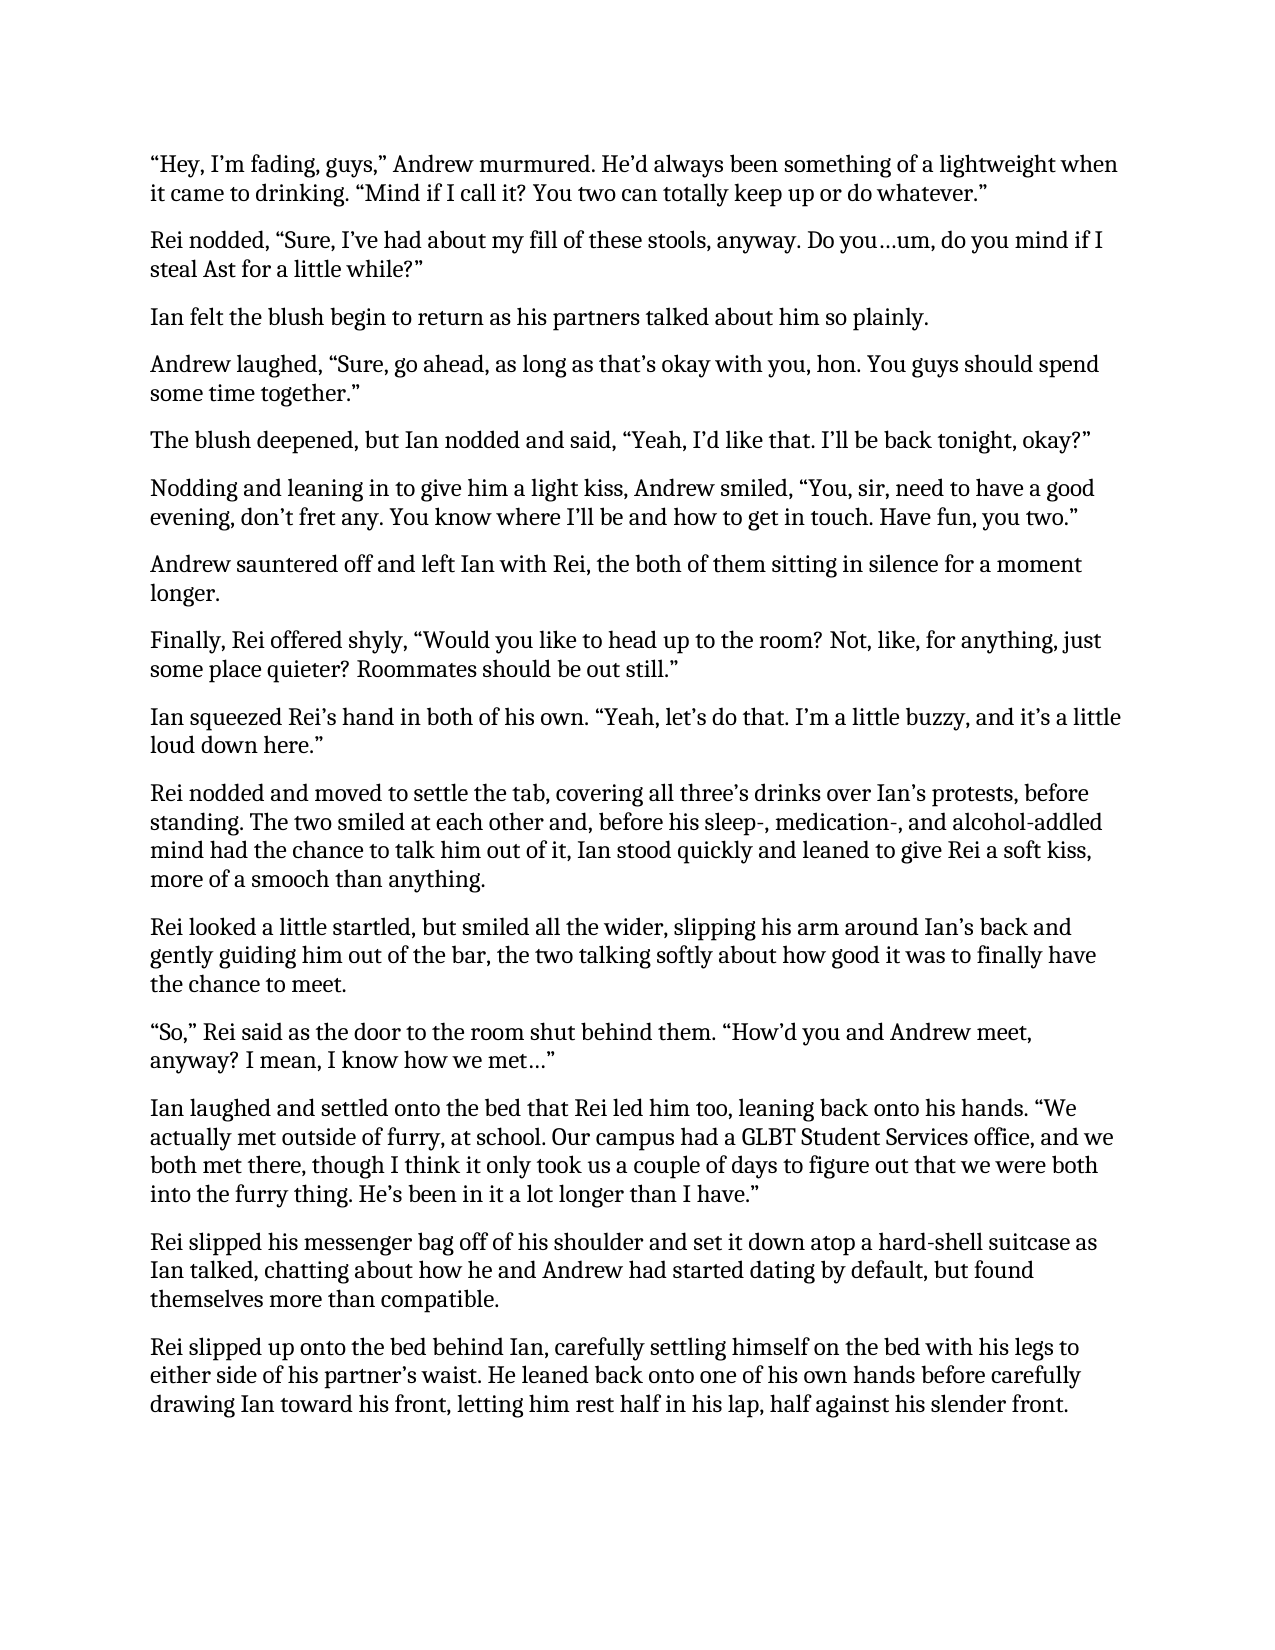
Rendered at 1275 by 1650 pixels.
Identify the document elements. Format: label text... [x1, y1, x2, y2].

text The blush deepened, but Ian nodded and said, “Yeah, I’d like that. I’ll be back tonight, okay?” [150, 426, 1125, 455]
text Nodding and leaning in to give him a light kiss, Andrew smiled, “You, sir, need to have a good evening, don’t fret any. You know where I’ll be and how to get in touch. Have fun, you two.” [150, 474, 1125, 531]
text Rei looked a little startled, but smiled all the wider, slipping his arm around Ian’s back and gently guiding him out of the bar, the two talking softly about how good it was to finally have the chance to meet. [150, 912, 1125, 999]
text Rei slipped up onto the bed behind Ian, carefully settling himself on the bed with his legs to either side of his partner’s waist. He leaned back onto one of his own hands before carefully drawing Ian toward his front, letting him rest half in his lap, half against his slender front. [150, 1332, 1125, 1419]
text Andrew laughed, “Sure, go ahead, as long as that’s okay with you, hon. You guys should spend some time together.” [150, 350, 1125, 407]
text Rei nodded and moved to settle the tab, covering all three’s drinks over Ian’s protests, before standing. The two smiled at each other and, before his sleep-, medication-, and alcohol-addled mind had the chance to talk him out of it, Ian stood quickly and leaned to give Rei a soft kiss, more of a smooch than anything. [150, 779, 1125, 894]
text Andrew sauntered off and left Ian with Rei, the both of them sitting in silence for a moment longer. [150, 550, 1125, 607]
text Ian laughed and settled onto the bed that Rei led him too, leaning back onto his hands. “We actually met outside of furry, at school. Our campus had a GLBT Student Services office, and we both met there, though I think it only took us a couple of days to figure out that we were both into the furry thing. He’s been in it a lot longer than I have.” [150, 1094, 1125, 1209]
text Ian felt the blush begin to return as his partners talked about him so plainly. [150, 302, 1125, 331]
text Rei nodded, “Sure, I’ve had about my fill of these stools, anyway. Do you…um, do you mind if I steal Ast for a little while?” [150, 226, 1125, 284]
text Finally, Rei offered shyly, “Would you like to head up to the room? Not, like, for anything, just some place quieter? Roommates should be out still.” [150, 626, 1125, 684]
text Ian squeezed Rei’s hand in both of his own. “Yeah, let’s do that. I’m a little buzzy, and it’s a little loud down here.” [150, 702, 1125, 760]
text “So,” Rei said as the door to the room shut behind them. “How’d you and Andrew meet, anyway? I mean, I know how we met…” [150, 1017, 1125, 1075]
text “Hey, I’m fading, guys,” Andrew murmured. He’d always been something of a lightweight when it came to drinking. “Mind if I call it? You two can totally keep up or do whatever.” [150, 150, 1125, 207]
text Rei slipped his messenger bag off of his shoulder and set it down atop a hard-shell suitcase as Ian talked, chatting about how he and Andrew had started dating by default, but found themselves more than compatible. [150, 1227, 1125, 1314]
